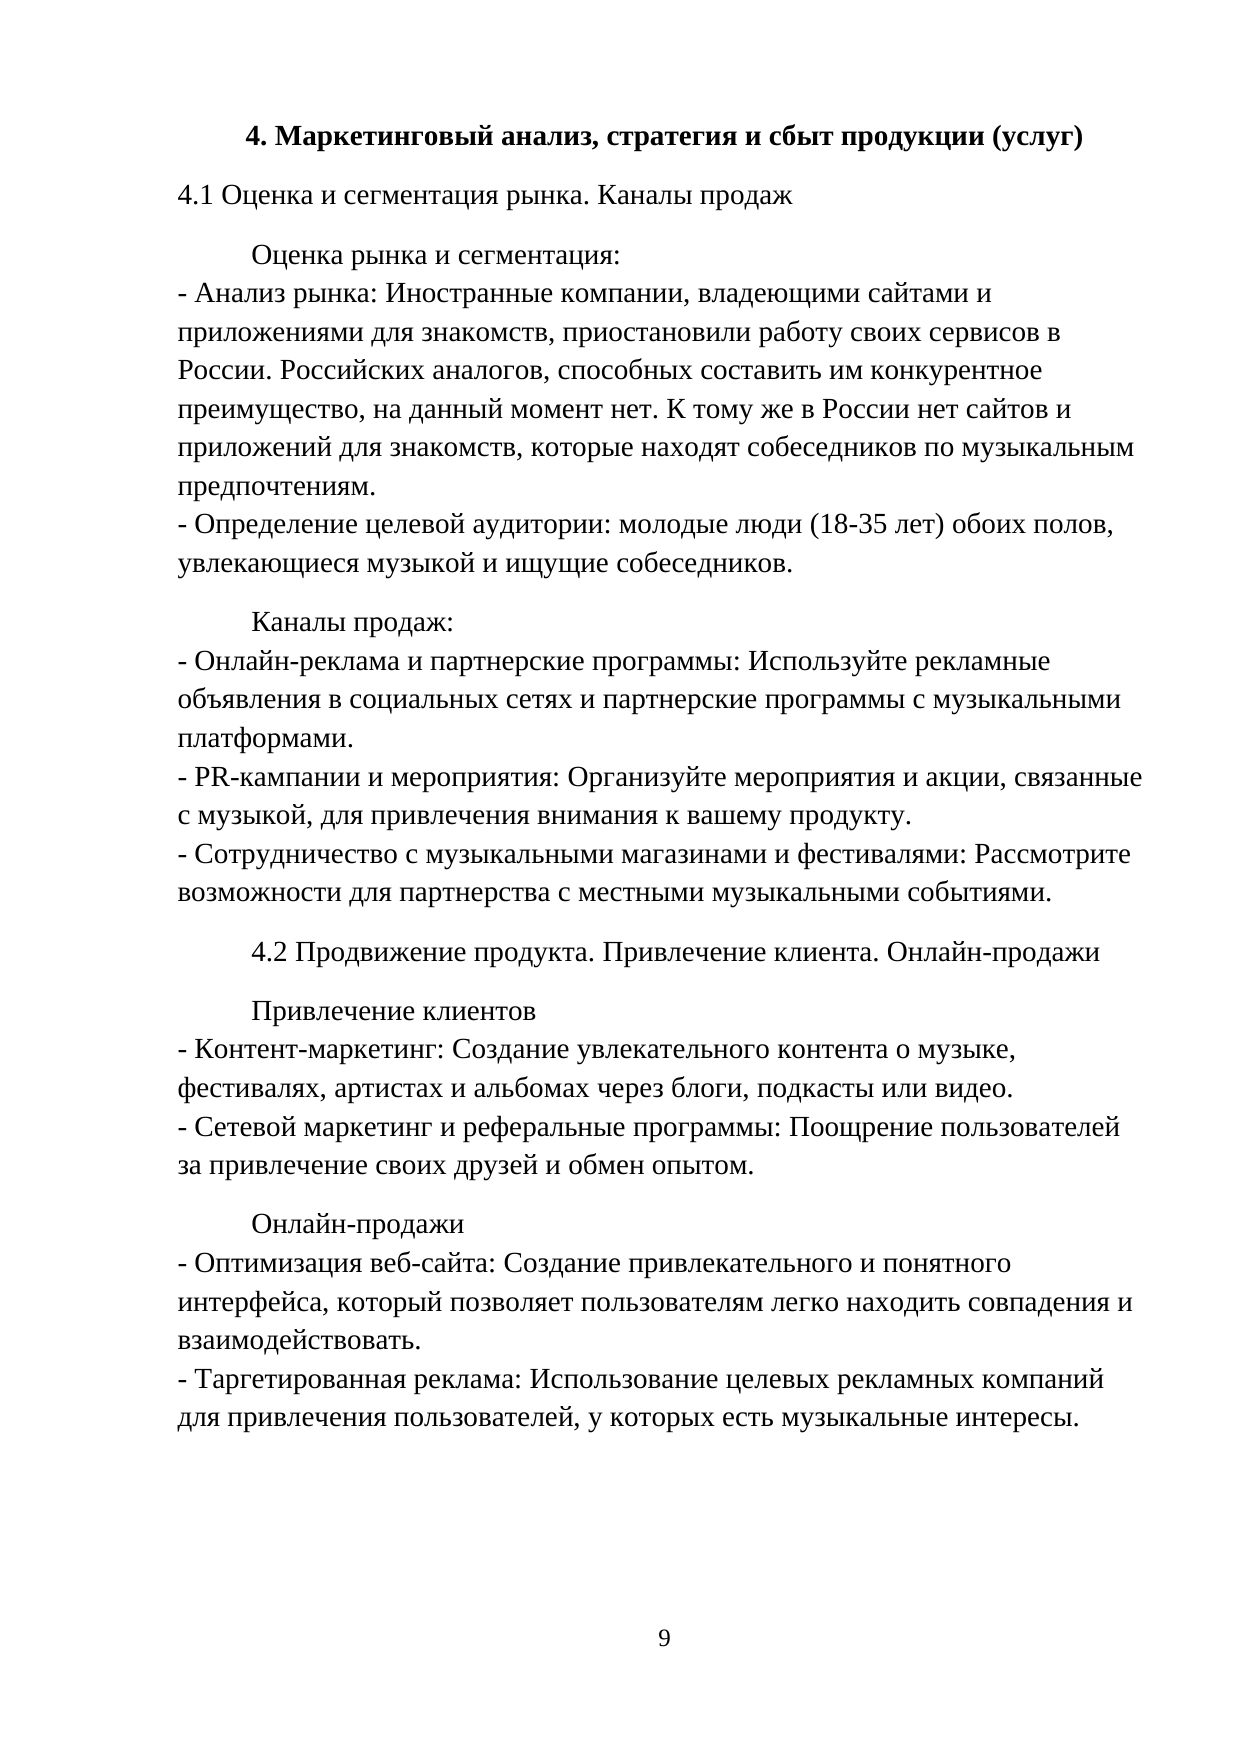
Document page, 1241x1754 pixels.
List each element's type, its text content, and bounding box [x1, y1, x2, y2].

text 4.1 Оценка и сегментация рынка. Каналы продаж [177, 177, 1152, 211]
text 4. Маркетинговый анализ, стратегия и сбыт продукции (услуг) [177, 118, 1152, 152]
text Каналы продаж: - Онлайн-реклама и партнерские программы: Используйте рекламные объявления в социальных сетях и партнерские программы с музыкальными платформами. - PR-кампании и мероприятия: Организуйте мероприятия и акции, связанные с музыкой, для привлечения внимания к вашему продукту. - Сотрудничество с музыкальными магазинами и фестивалями: Рассмотрите возможности для партнерства с местными музыкальными событиями. [177, 604, 1152, 908]
text Оценка рынка и сегментация: - Анализ рынка: Иностранные компании, владеющими сайтами и приложениями для знакомств, приостановили работу своих сервисов в России. Российских аналогов, способных составить им конкурентное преимущество, на данный момент нет. К тому же в России нет сайтов и приложений для знакомств, которые находят собеседников по музыкальным предпочтениям. - Определение целевой аудитории: молодые люди (18-35 лет) обоих полов, увлекающиеся музыкой и ищущие собеседников. [177, 237, 1152, 579]
text Привлечение клиентов - Контент-маркетинг: Создание увлекательного контента о музыке, фестивалях, артистах и альбомах через блоги, подкасты или видео. - Сетевой маркетинг и реферальные программы: Поощрение пользователей за привлечение своих друзей и обмен опытом. [177, 993, 1152, 1181]
text 4.2 Продвижение продукта. Привлечение клиента. Онлайн-продажи [177, 934, 1152, 967]
text Онлайн-продажи - Оптимизация веб-сайта: Создание привлекательного и понятного интерфейса, который позволяет пользователям легко находить совпадения и взаимодействовать. - Таргетированная реклама: Использование целевых рекламных компаний для привлечения пользователей, у которых есть музыкальные интересы. [177, 1207, 1152, 1465]
